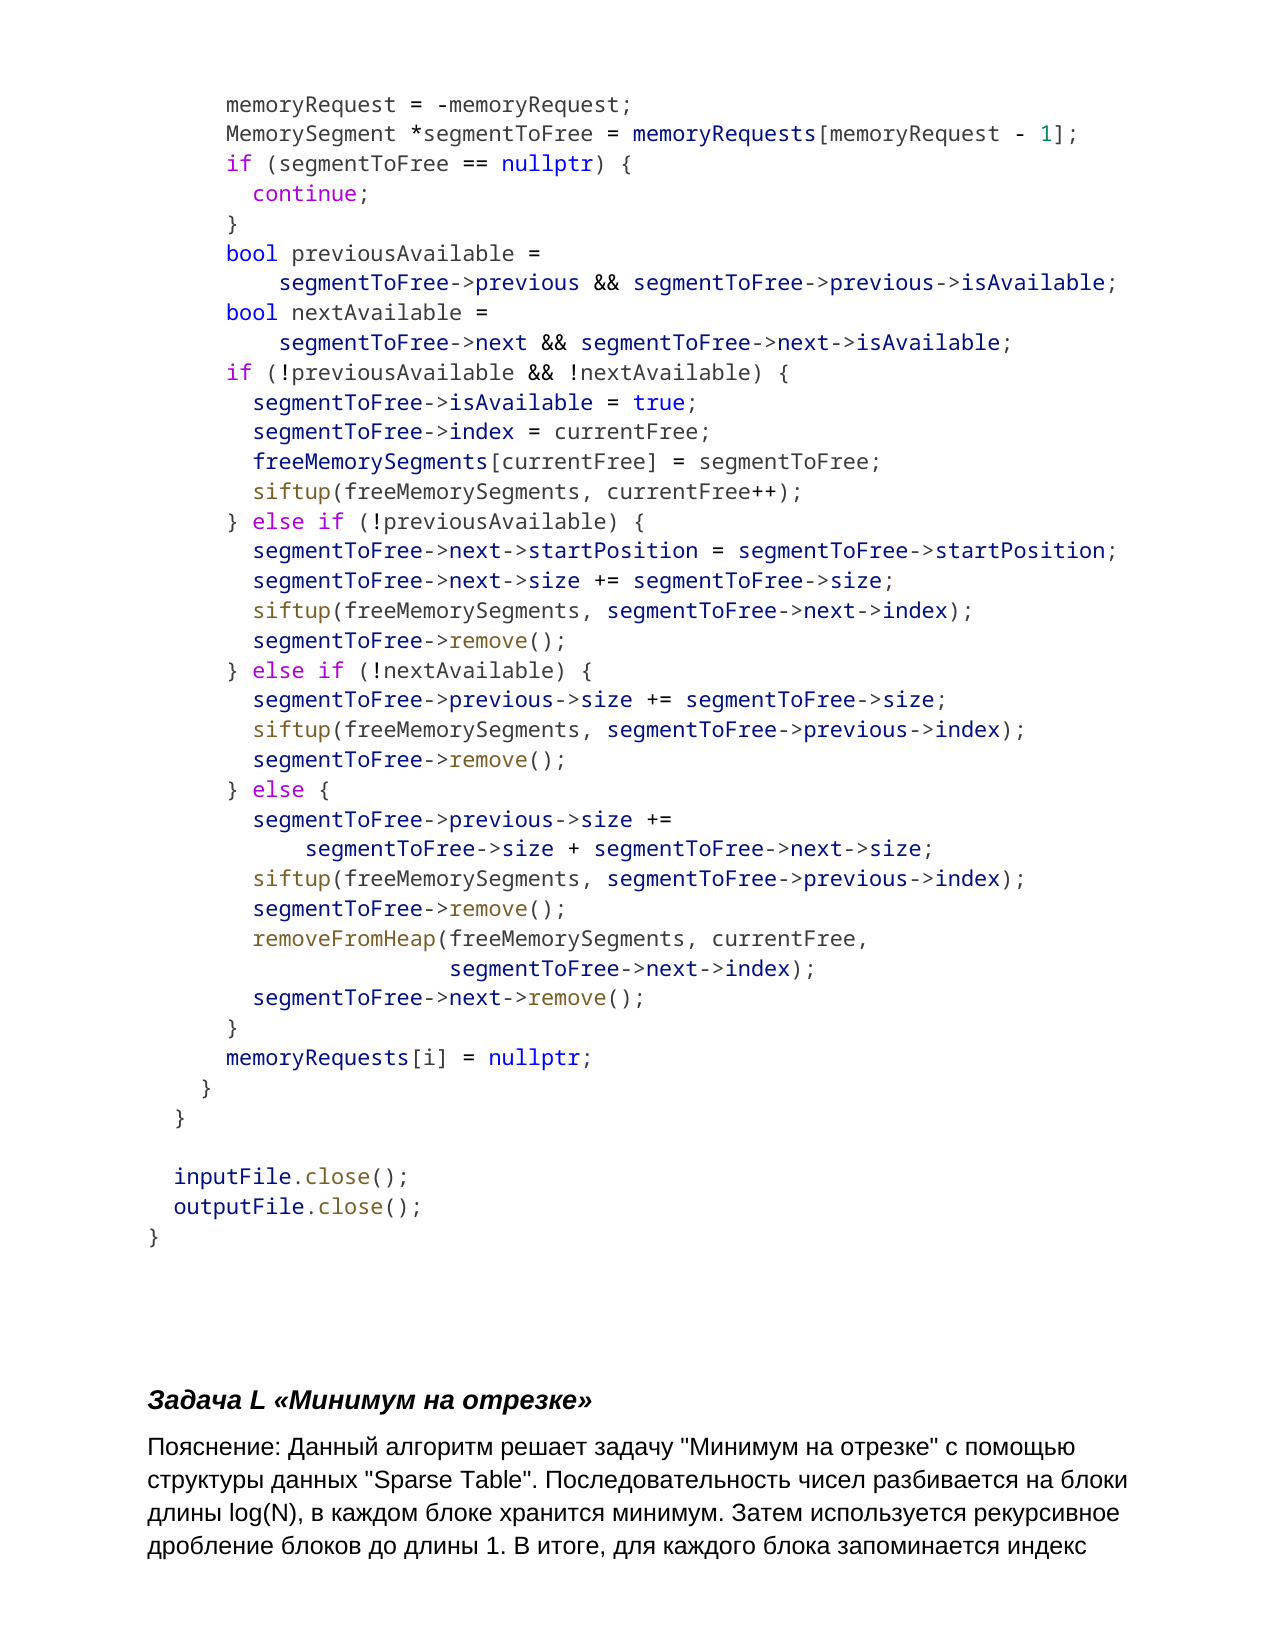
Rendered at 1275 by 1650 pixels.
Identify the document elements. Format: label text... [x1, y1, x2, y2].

text memoryRequests[i] = nullptr; [147, 1042, 1156, 1072]
text segmentToFree->remove(); [147, 744, 1156, 774]
text segmentToFree->isAvailable = true; [147, 387, 1156, 416]
text siftup(freeMemorySegments, segmentToFree->next->index); [147, 595, 1156, 625]
text } else { [147, 774, 1156, 804]
text } [147, 1012, 1156, 1042]
text segmentToFree->next->size += segmentToFree->size; [147, 565, 1156, 595]
text inputFile.close(); [147, 1161, 1156, 1191]
text siftup(freeMemorySegments, currentFree++); [147, 476, 1156, 506]
text MemorySegment *segmentToFree = memoryRequests[memoryRequest - 1]; [147, 118, 1156, 148]
subtitle Задача L «Минимум на отрезке» [147, 1384, 1156, 1415]
text } [147, 1102, 1156, 1131]
text segmentToFree->previous->size += [147, 804, 1156, 833]
text segmentToFree->next->index); [147, 953, 1156, 982]
text } [147, 1072, 1156, 1102]
text } [147, 1221, 1156, 1251]
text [147, 1432, 1156, 1560]
text removeFromHeap(freeMemorySegments, currentFree, [147, 923, 1156, 953]
text bool previousAvailable = [147, 238, 1156, 267]
text if (!previousAvailable && !nextAvailable) { [147, 357, 1156, 387]
text continue; [147, 178, 1156, 208]
text segmentToFree->previous->size += segmentToFree->size; [147, 684, 1156, 714]
text } [147, 208, 1156, 238]
text if (segmentToFree == nullptr) { [147, 148, 1156, 178]
text segmentToFree->next->remove(); [147, 982, 1156, 1012]
text segmentToFree->remove(); [147, 893, 1156, 923]
text segmentToFree->size + segmentToFree->next->size; [147, 833, 1156, 863]
text siftup(freeMemorySegments, segmentToFree->previous->index); [147, 714, 1156, 744]
text segmentToFree->next->startPosition = segmentToFree->startPosition; [147, 536, 1156, 565]
text segmentToFree->previous && segmentToFree->previous->isAvailable; [147, 267, 1156, 297]
text bool nextAvailable = [147, 297, 1156, 327]
text } else if (!nextAvailable) { [147, 655, 1156, 684]
text freeMemorySegments[currentFree] = segmentToFree; [147, 446, 1156, 476]
text memoryRequest = -memoryRequest; [147, 89, 1156, 118]
text outputFile.close(); [147, 1191, 1156, 1221]
text siftup(freeMemorySegments, segmentToFree->previous->index); [147, 863, 1156, 893]
text segmentToFree->index = currentFree; [147, 416, 1156, 446]
text } else if (!previousAvailable) { [147, 506, 1156, 536]
text segmentToFree->next && segmentToFree->next->isAvailable; [147, 327, 1156, 357]
text segmentToFree->remove(); [147, 625, 1156, 655]
